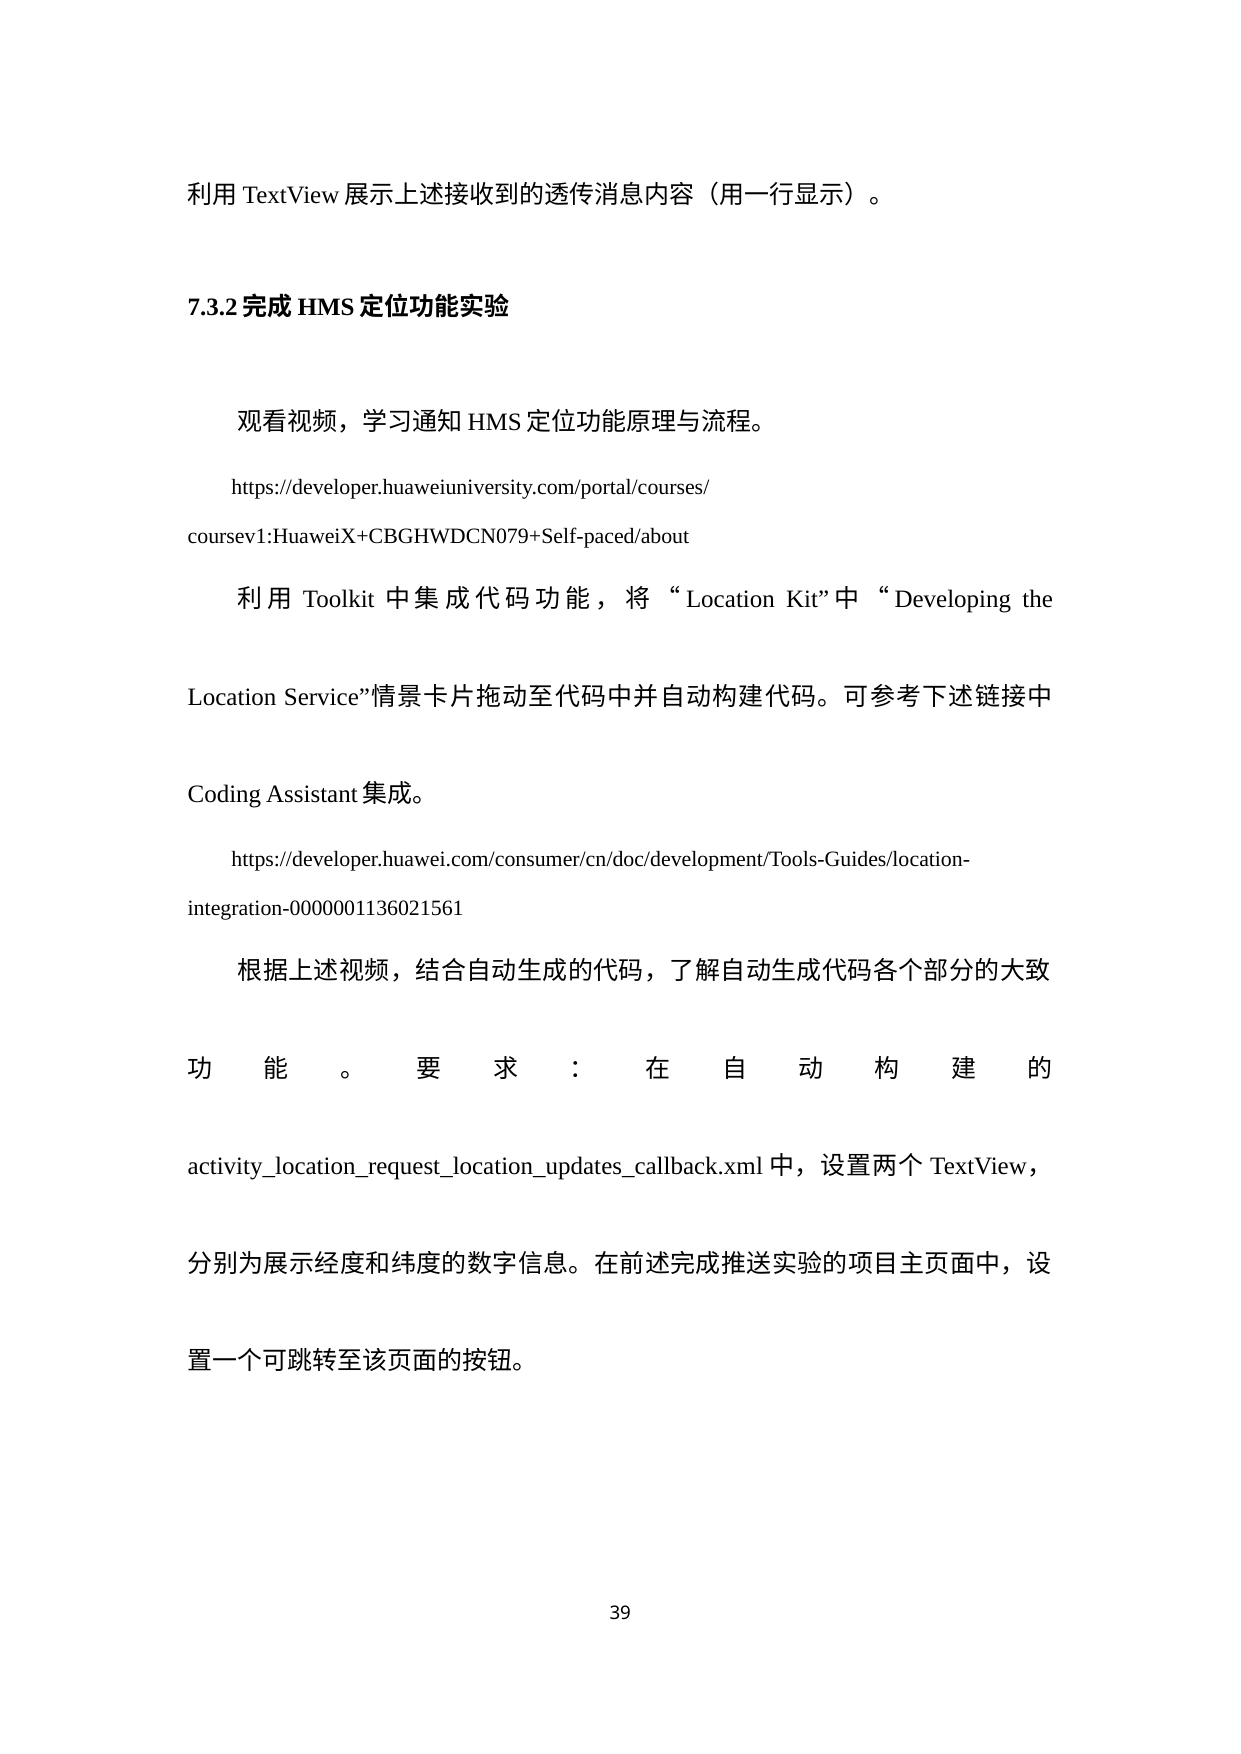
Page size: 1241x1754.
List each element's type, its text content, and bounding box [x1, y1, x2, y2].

text https://developer.huawei.com/consumer/cn/doc/development/Tools-Guides/location-integration-0000001136021561 [187, 843, 1053, 924]
text 观看视频，学习通知HMS定位功能原理与流程。 [187, 387, 1053, 452]
text https://developer.huaweiuniversity.com/portal/courses/coursev1:HuaweiX+CBGHWDCN079+Self-paced/about [187, 471, 1053, 552]
text 根据上述视频，结合自动生成的代码，了解自动生成代码各个部分的大致功能。要求：在自动构建的activity_location_request_location_updates_callback.xml中，设置两个TextView，分别为展示经度和纬度的数字信息。在前述完成推送实验的项目主页面中，设置一个可跳转至该页面的按钮。 [187, 936, 1053, 1391]
subtitle 7.3.2完成HMS定位功能实验 [187, 272, 1053, 337]
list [187, 160, 1053, 225]
text 利用Toolkit中集成代码功能，将“Location Kit”中“Developing the Location Service”情景卡片拖动至代码中并自动构建代码。可参考下述链接中Coding Assistant集成。 [187, 564, 1053, 824]
